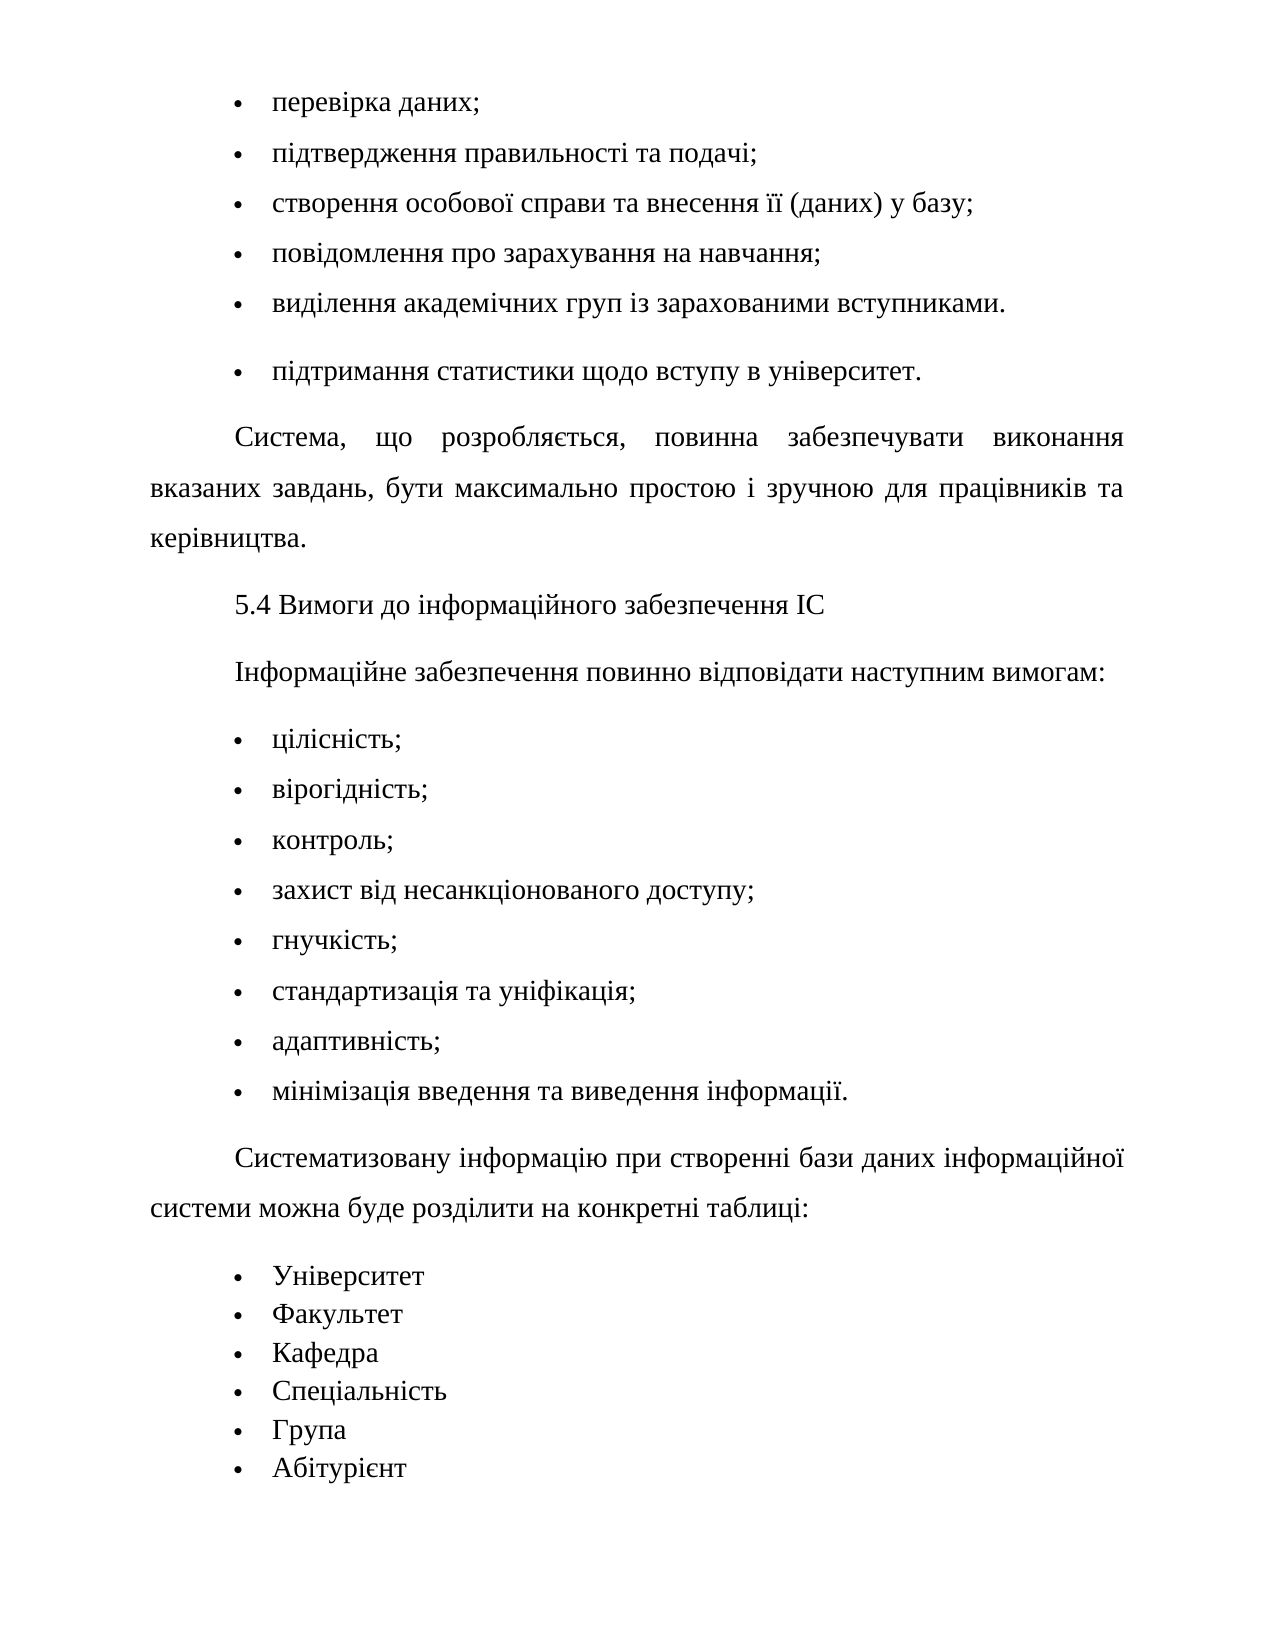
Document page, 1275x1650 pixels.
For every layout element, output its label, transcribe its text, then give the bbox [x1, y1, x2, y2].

list створення особової справи та внесення її (даних) у базу; [234, 185, 1125, 218]
list повідомлення про зарахування на навчання; [234, 235, 1125, 269]
list захист від несанкціонованого доступу; [234, 872, 1125, 906]
list виділення академічних груп із зарахованими вступниками. [234, 286, 1125, 319]
list Група [234, 1412, 1125, 1445]
text Інформаційне забезпечення повинно відповідати наступним вимогам: [234, 654, 1125, 688]
list Спеціальність [234, 1373, 1125, 1407]
list Університет [234, 1258, 1125, 1291]
list підтвердження правильності та подачі; [234, 135, 1125, 168]
list перевірка даних; [234, 84, 1125, 118]
list підтримання статистики щодо вступу в університет. [234, 353, 1125, 386]
list цілісність; [234, 721, 1125, 755]
text 5.4 Вимоги до інформаційного забезпечення ІС [150, 587, 1125, 621]
list Кафедра [234, 1335, 1125, 1368]
text Систематизовану інформацію при створенні бази даних інформаційної системи можна буде розділити на конкретні таблиці: [150, 1140, 1125, 1224]
list вірогідність; [234, 771, 1125, 805]
list Абітурієнт [234, 1450, 1125, 1484]
list адаптивність; [234, 1023, 1125, 1057]
text Система, що розробляється, повинна забезпечувати виконання вказаних завдань, бути максимально простою і зручною для працівників та керівництва. [150, 419, 1125, 554]
list стандартизація та уніфікація; [234, 973, 1125, 1006]
list контроль; [234, 822, 1125, 855]
list мінімізація введення та виведення інформації. [234, 1073, 1125, 1107]
list гнучкість; [234, 922, 1125, 956]
list Факультет [234, 1296, 1125, 1330]
